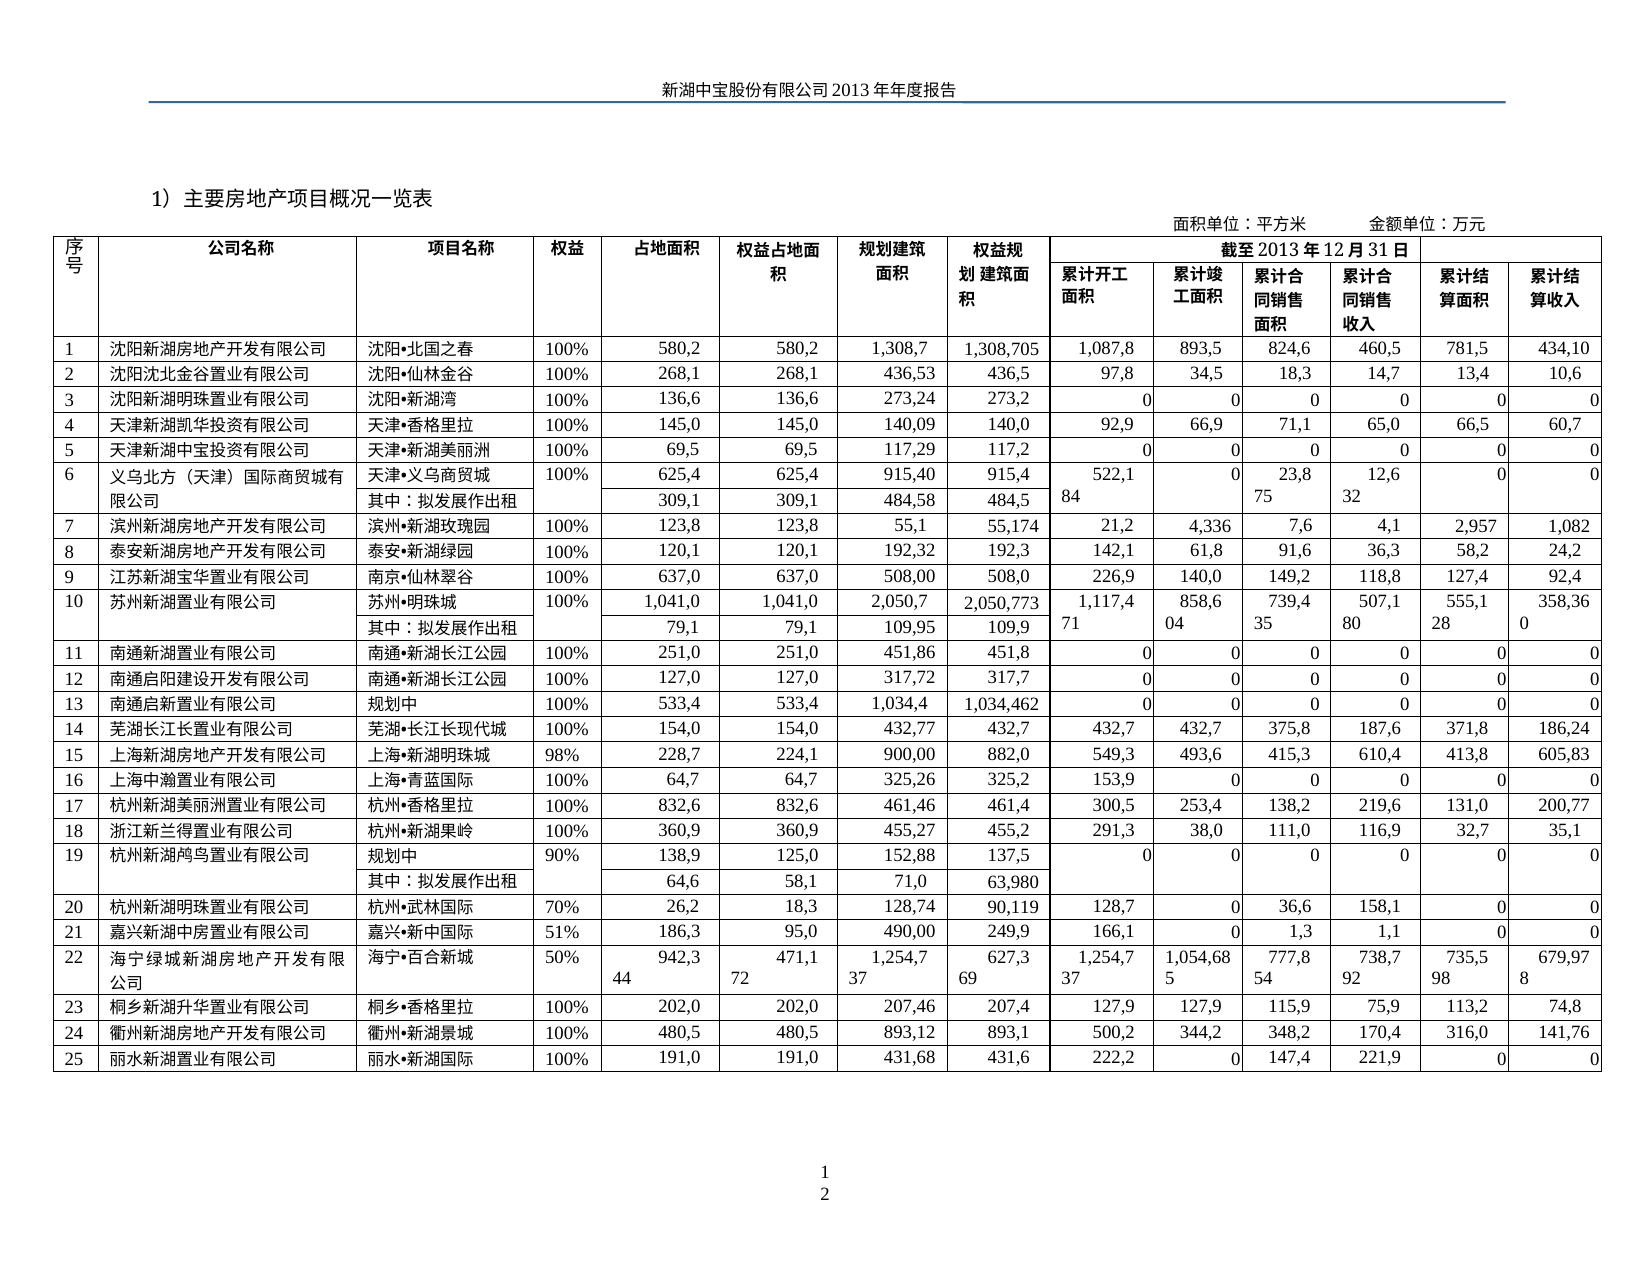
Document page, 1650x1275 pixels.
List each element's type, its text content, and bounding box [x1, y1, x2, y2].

table_cell 375,827 [1243, 717, 1330, 741]
table_cell 117,297 [838, 438, 947, 462]
table_cell 273,248 [948, 387, 1049, 412]
table_cell 36,339 [1331, 539, 1420, 564]
table_cell 100% [534, 362, 601, 386]
table_cell 893,569 [1154, 337, 1242, 361]
table_cell 832,601 [720, 794, 837, 817]
table_cell 沈阳沈北金谷置业有限公司 [99, 362, 356, 386]
table_cell 100% [534, 565, 601, 589]
table_cell 117,297 [948, 438, 1049, 462]
table_cell 415,335 [1243, 742, 1330, 767]
table_cell 192,325 [948, 539, 1049, 564]
table_cell 113,289 [1421, 995, 1508, 1019]
table_cell 杭州新湖鸬鸟置业有限公司 [99, 844, 356, 893]
table_cell 杭州•武林国际 [357, 895, 533, 919]
table_cell 317,723 [948, 666, 1049, 691]
table_cell 20 [54, 895, 98, 919]
table_cell 100% [534, 717, 601, 741]
table_cell 1,082 [1509, 514, 1601, 538]
table_cell 549,344 [1051, 742, 1153, 767]
table_cell 8 [54, 539, 98, 564]
table_cell 50% [534, 946, 601, 994]
table_cell 371,862 [1421, 717, 1508, 741]
table_cell 0 [1154, 768, 1242, 792]
table_cell 规划中 [357, 844, 533, 868]
table_cell 186,242 [1509, 717, 1601, 741]
table_cell 480,507 [720, 1021, 837, 1045]
table_cell 484,580 [838, 489, 947, 513]
table_cell 18,379 [720, 895, 837, 919]
table_cell 882,000 [948, 742, 1049, 767]
table_cell 202,012 [602, 995, 719, 1019]
table_cell 738,792 [1331, 946, 1420, 994]
table_cell 24 [54, 1021, 98, 1045]
table_cell 58,164 [720, 870, 837, 893]
table_cell 832,601 [602, 794, 719, 817]
table_cell 0 [1331, 692, 1420, 716]
table_cell 1,350 [1243, 920, 1330, 944]
table_cell 580,272 [720, 337, 837, 361]
table_cell 7,617 [1243, 514, 1330, 538]
table_cell 沈阳•仙林金谷 [357, 362, 533, 386]
table_cell 0 [1154, 463, 1242, 513]
table_cell 沈阳新湖房地产开发有限公司 [99, 337, 356, 361]
table_cell 55,174 [838, 514, 947, 538]
table_cell 64,784 [720, 768, 837, 792]
table_cell 7 [54, 514, 98, 538]
table_cell 115,924 [1243, 995, 1330, 1019]
table_cell 0 [1154, 387, 1242, 412]
table_cell 455,279 [948, 819, 1049, 843]
table_cell 79,198 [602, 616, 719, 640]
table_cell 0 [1509, 438, 1601, 462]
table_cell 芜湖•长江长现代城 [357, 717, 533, 741]
table_cell 0 [1243, 666, 1330, 691]
table_cell 91,697 [1243, 539, 1330, 564]
table_cell 605,835 [1509, 742, 1601, 767]
table_cell 55,174 [948, 514, 1049, 538]
table_cell 桐乡新湖升华置业有限公司 [99, 995, 356, 1019]
table_cell 0 [1421, 844, 1508, 893]
table_cell 0 [1331, 438, 1420, 462]
table_header 占地面积 [602, 237, 719, 336]
table_cell 杭州•新湖果岭 [357, 819, 533, 843]
table_cell 江苏新湖宝华置业有限公司 [99, 565, 356, 589]
table_cell 沈阳•北国之春 [357, 337, 533, 361]
table_cell 0 [1509, 692, 1601, 716]
table_cell 2 [54, 362, 98, 386]
table_cell 0 [1509, 895, 1601, 919]
table_header 截至2013年12月31日 [1051, 237, 1420, 262]
table_cell 1,308,705 [838, 337, 947, 361]
table_cell 累计开工 面积 [1051, 263, 1153, 336]
table_cell 158,196 [1331, 895, 1420, 919]
table_cell 其中：拟发展作出租 [357, 616, 533, 640]
text 面积单位：平方米 金额单位：万元 [1173, 213, 1601, 236]
table_cell 滨州•新湖玫瑰园 [357, 514, 533, 538]
table_cell 0 [1243, 641, 1330, 665]
table_cell 0 [1051, 387, 1153, 412]
table_cell 0 [1509, 920, 1601, 944]
table_cell 187,602 [1331, 717, 1420, 741]
table_cell 0 [1421, 920, 1508, 944]
table_cell 461,464 [838, 794, 947, 817]
table_cell 4,336 [1154, 514, 1242, 538]
table_header [1421, 237, 1601, 262]
table_cell 251,005 [720, 641, 837, 665]
table_cell 140,097 [948, 413, 1049, 437]
table_cell 6 [54, 463, 98, 513]
table_cell 625,468 [720, 463, 837, 488]
table_cell 100% [534, 794, 601, 817]
table_cell 97,854 [1051, 362, 1153, 386]
table_cell 天津•新湖美丽洲 [357, 438, 533, 462]
table_cell 186,344 [602, 920, 719, 944]
table_cell 0 [1509, 1046, 1601, 1071]
table_cell 98% [534, 742, 601, 767]
table_cell 123,801 [602, 514, 719, 538]
table_cell 1,254,737 [1051, 946, 1153, 994]
table_cell 138,258 [1243, 794, 1330, 817]
table_cell 127,928 [1154, 995, 1242, 1019]
table_cell 192,325 [838, 539, 947, 564]
table_cell 154,079 [720, 717, 837, 741]
table_cell 0 [1331, 666, 1420, 691]
table_cell 0 [1509, 641, 1601, 665]
table_cell 1,054,685 [1154, 946, 1242, 994]
table_cell 120,129 [602, 539, 719, 564]
table_cell 0 [1051, 438, 1153, 462]
table_cell 69,544 [720, 438, 837, 462]
table_cell 915,402 [838, 463, 947, 488]
table_cell 25 [54, 1046, 98, 1071]
table_cell 200,773 [1509, 794, 1601, 817]
table_cell 140,014 [1154, 565, 1242, 589]
table_cell 嘉兴•新中国际 [357, 920, 533, 944]
table_cell 127,089 [602, 666, 719, 691]
table_cell 1,087,831 [1051, 337, 1153, 361]
table_cell 123,801 [720, 514, 837, 538]
table_cell 900,000 [838, 742, 947, 767]
table_cell 637,048 [602, 565, 719, 589]
table_cell 432,770 [948, 717, 1049, 741]
table_cell 90,119 [948, 895, 1049, 919]
table_cell 58,200 [1421, 539, 1508, 564]
table_cell 0 [1154, 438, 1242, 462]
table_cell 137,592 [948, 844, 1049, 868]
table_cell 63,980 [948, 870, 1049, 893]
table_cell 637,048 [720, 565, 837, 589]
table_cell 16 [54, 768, 98, 792]
table_cell 451,860 [948, 641, 1049, 665]
table_header 规划建筑 面积 [838, 237, 947, 336]
table_cell 436,532 [838, 362, 947, 386]
table_cell 116,935 [1331, 819, 1420, 843]
table_cell 100% [534, 692, 601, 716]
table_cell 苏州新湖置业有限公司 [99, 590, 356, 640]
table_cell 其中：拟发展作出租 [357, 489, 533, 513]
table_cell 22 [54, 946, 98, 994]
table_cell 207,467 [948, 995, 1049, 1019]
table_cell 1,041,089 [720, 590, 837, 615]
table_cell 309,149 [602, 489, 719, 513]
table_cell 0 [1331, 768, 1420, 792]
table_cell 413,802 [1421, 742, 1508, 767]
table_cell 202,012 [720, 995, 837, 1019]
table_cell 127,928 [1051, 995, 1153, 1019]
table_cell 625,468 [602, 463, 719, 488]
table_cell 1,308,705 [948, 337, 1049, 361]
table_cell 0 [1154, 692, 1242, 716]
table_cell 天津•香格里拉 [357, 413, 533, 437]
table_cell 上海中瀚置业有限公司 [99, 768, 356, 792]
table_cell 64,627 [602, 870, 719, 893]
table_cell 0 [1051, 641, 1153, 665]
table_cell 533,456 [720, 692, 837, 716]
table_cell 358,360 [1509, 590, 1601, 640]
table_cell 219,626 [1331, 794, 1420, 817]
table_cell 221,953 [1331, 1046, 1420, 1071]
table_cell 64,784 [602, 768, 719, 792]
table_cell 0 [1243, 438, 1330, 462]
table_cell 490,000 [838, 920, 947, 944]
table_cell 142,144 [1051, 539, 1153, 564]
table_cell 0 [1243, 692, 1330, 716]
table_cell 上海•新湖明珠城 [357, 742, 533, 767]
table_cell 0 [1509, 666, 1601, 691]
table_cell 69,544 [602, 438, 719, 462]
table_cell 484,580 [948, 489, 1049, 513]
table_cell 858,604 [1154, 590, 1242, 640]
table_cell 100% [534, 590, 601, 640]
table_cell 衢州•新湖景城 [357, 1021, 533, 1045]
table_cell 天津•义乌商贸城 [357, 463, 533, 488]
table_cell 74,884 [1509, 995, 1601, 1019]
table_cell 其中：拟发展作出租 [357, 870, 533, 893]
table_cell 21,291 [1051, 514, 1153, 538]
table_cell 431,688 [838, 1046, 947, 1071]
table_cell 累计竣 工面积 [1154, 263, 1242, 336]
table_cell 0 [1421, 387, 1508, 412]
table_cell 131,029 [1421, 794, 1508, 817]
table_cell 19 [54, 844, 98, 893]
table_cell 100% [534, 514, 601, 538]
table_cell 127,479 [1421, 565, 1508, 589]
table_cell 166,143 [1051, 920, 1153, 944]
table_cell 18,355 [1243, 362, 1330, 386]
table_cell 100% [534, 641, 601, 665]
table_cell 12 [54, 666, 98, 691]
table_cell 26,256 [602, 895, 719, 919]
table_cell 1,034,462 [838, 692, 947, 716]
table_header 权益规划 建筑面积 [948, 237, 1049, 336]
table_cell 南通•新湖长江公园 [357, 666, 533, 691]
table_cell 533,456 [602, 692, 719, 716]
table_cell 100% [534, 819, 601, 843]
table_cell 65,012 [1331, 413, 1420, 437]
table_cell 66,562 [1421, 413, 1508, 437]
table_cell 滨州新湖房地产开发有限公司 [99, 514, 356, 538]
table_cell 679,978 [1509, 946, 1601, 994]
table_cell 17 [54, 794, 98, 817]
table_cell 149,256 [1243, 565, 1330, 589]
table_cell 627,369 [948, 946, 1049, 994]
table_cell 360,929 [602, 819, 719, 843]
table_header 公司名称 [99, 237, 356, 336]
table_cell 70% [534, 895, 601, 919]
table_cell 90% [534, 844, 601, 893]
table_cell 118,827 [1331, 565, 1420, 589]
table_cell 沈阳新湖明珠置业有限公司 [99, 387, 356, 412]
table_cell 824,650 [1243, 337, 1330, 361]
table_cell 249,900 [948, 920, 1049, 944]
table_cell 天津新湖凯华投资有限公司 [99, 413, 356, 437]
table_cell 0 [1154, 844, 1242, 893]
table_cell 海宁绿城新湖房地产开发有限 公司 [99, 946, 356, 994]
table_cell 10,604 [1509, 362, 1601, 386]
table_cell 2,957 [1421, 514, 1508, 538]
table_cell 2,050,773 [948, 590, 1049, 615]
table_cell 0 [1421, 895, 1508, 919]
table_cell 苏州•明珠城 [357, 590, 533, 615]
table_cell 71,127 [1243, 413, 1330, 437]
table_cell 杭州•香格里拉 [357, 794, 533, 817]
table_cell 344,284 [1154, 1021, 1242, 1045]
table_cell 4,196 [1331, 514, 1420, 538]
table_cell 60,717 [1509, 413, 1601, 437]
table_cell 14 [54, 717, 98, 741]
table_cell 衢州新湖房地产开发有限公司 [99, 1021, 356, 1045]
table_cell 170,427 [1331, 1021, 1420, 1045]
table_cell 11 [54, 641, 98, 665]
table_cell 芜湖长江长置业有限公司 [99, 717, 356, 741]
table_cell 100% [534, 387, 601, 412]
table_cell 432,770 [1154, 717, 1242, 741]
table_cell 451,860 [838, 641, 947, 665]
table_cell 100% [534, 768, 601, 792]
table_cell 32,744 [1421, 819, 1508, 843]
table_cell 128,741 [1051, 895, 1153, 919]
table_cell 739,435 [1243, 590, 1330, 640]
table_cell 35,199 [1509, 819, 1601, 843]
table_cell 109,959 [948, 616, 1049, 640]
table_cell 291,374 [1051, 819, 1153, 843]
table_cell 893,121 [948, 1021, 1049, 1045]
table_cell 125,084 [720, 844, 837, 868]
table_cell 15 [54, 742, 98, 767]
table_cell 432,770 [838, 717, 947, 741]
table_cell 南通启新置业有限公司 [99, 692, 356, 716]
table_cell 436,532 [948, 362, 1049, 386]
table_cell 0 [1051, 666, 1153, 691]
table_cell 0 [1243, 387, 1330, 412]
table_cell 100% [534, 1046, 601, 1071]
table_cell 100% [534, 666, 601, 691]
table_cell 317,723 [838, 666, 947, 691]
table_cell 0 [1331, 387, 1420, 412]
table_cell 268,162 [720, 362, 837, 386]
table_cell 191,050 [602, 1046, 719, 1071]
table_cell 0 [1154, 920, 1242, 944]
table_cell 455,279 [838, 819, 947, 843]
table_cell 沈阳•新湖湾 [357, 387, 533, 412]
table_cell 781,529 [1421, 337, 1508, 361]
table_cell 100% [534, 539, 601, 564]
table_header 项目名称 [357, 237, 533, 336]
table_cell 273,248 [838, 387, 947, 412]
table_cell 0 [1331, 641, 1420, 665]
table_cell 610,443 [1331, 742, 1420, 767]
table_cell 浙江新兰得置业有限公司 [99, 819, 356, 843]
table_cell 100% [534, 995, 601, 1019]
table_cell 141,769 [1509, 1021, 1601, 1045]
table_cell 23,875 [1243, 463, 1330, 513]
table_cell 152,880 [838, 844, 947, 868]
table_cell 191,050 [720, 1046, 837, 1071]
table_cell 51% [534, 920, 601, 944]
table_cell 累计结 算面积 [1421, 263, 1508, 336]
table_cell 268,162 [602, 362, 719, 386]
table_cell 23 [54, 995, 98, 1019]
table_cell 127,089 [720, 666, 837, 691]
table_cell 145,059 [602, 413, 719, 437]
table_cell 147,407 [1243, 1046, 1330, 1071]
table_cell 228,717 [602, 742, 719, 767]
table_cell 508,000 [838, 565, 947, 589]
table_cell 0 [1154, 1046, 1242, 1071]
table_cell 泰安•新湖绿园 [357, 539, 533, 564]
table_cell 上海•青蓝国际 [357, 768, 533, 792]
table_cell 嘉兴新湖中房置业有限公司 [99, 920, 356, 944]
table_cell 100% [534, 438, 601, 462]
table_cell 71,089 [838, 870, 947, 893]
table_cell 0 [1154, 666, 1242, 691]
table_cell 义乌北方（天津）国际商贸城有 限公司 [99, 463, 356, 513]
table_cell 1 [54, 337, 98, 361]
table_cell 316,067 [1421, 1021, 1508, 1045]
table_cell 79,198 [720, 616, 837, 640]
table_cell 36,653 [1243, 895, 1330, 919]
table_cell 360,929 [720, 819, 837, 843]
table_cell 0 [1421, 641, 1508, 665]
table_cell 75,939 [1331, 995, 1420, 1019]
table_cell 431,688 [948, 1046, 1049, 1071]
table_cell 253,483 [1154, 794, 1242, 817]
table_cell 128,741 [838, 895, 947, 919]
table_cell 100% [534, 463, 601, 513]
table_cell 508,000 [948, 565, 1049, 589]
table_cell 500,206 [1051, 1021, 1153, 1045]
table_cell 460,540 [1331, 337, 1420, 361]
table_cell 泰安新湖房地产开发有限公司 [99, 539, 356, 564]
table_cell 0 [1509, 844, 1601, 893]
table_cell 66,959 [1154, 413, 1242, 437]
table_cell 493,675 [1154, 742, 1242, 767]
table_cell 南通新湖置业有限公司 [99, 641, 356, 665]
table_cell 13 [54, 692, 98, 716]
table_cell 153,921 [1051, 768, 1153, 792]
table_cell 5 [54, 438, 98, 462]
table_cell 915,402 [948, 463, 1049, 488]
table_cell 规划中 [357, 692, 533, 716]
table_cell 100% [534, 413, 601, 437]
table_cell 杭州新湖美丽洲置业有限公司 [99, 794, 356, 817]
table_cell 480,507 [602, 1021, 719, 1045]
table_cell 145,059 [720, 413, 837, 437]
table_cell 4 [54, 413, 98, 437]
table_cell 南京•仙林翠谷 [357, 565, 533, 589]
table_cell 136,624 [720, 387, 837, 412]
table_cell 120,129 [720, 539, 837, 564]
table_cell 300,568 [1051, 794, 1153, 817]
table_cell 上海新湖房地产开发有限公司 [99, 742, 356, 767]
table_cell 天津新湖中宝投资有限公司 [99, 438, 356, 462]
table_cell 13,466 [1421, 362, 1508, 386]
table_cell 14,757 [1331, 362, 1420, 386]
table_cell 432,770 [1051, 717, 1153, 741]
table_cell 140,097 [838, 413, 947, 437]
table_cell 251,005 [602, 641, 719, 665]
table_cell 24,230 [1509, 539, 1601, 564]
table_cell 0 [1421, 1046, 1508, 1071]
table_cell 丽水•新湖国际 [357, 1046, 533, 1071]
table_cell 434,106 [1509, 337, 1601, 361]
table_cell 累计合 同销售 面积 [1243, 263, 1330, 336]
table_cell 0 [1421, 438, 1508, 462]
table_cell 100% [534, 337, 601, 361]
table_cell 222,260 [1051, 1046, 1153, 1071]
table_cell 224,143 [720, 742, 837, 767]
table_cell 348,290 [1243, 1021, 1330, 1045]
table_cell 92,903 [1051, 413, 1153, 437]
table_cell 3 [54, 387, 98, 412]
table_cell 154,079 [602, 717, 719, 741]
table_cell 0 [1421, 692, 1508, 716]
table_cell 杭州新湖明珠置业有限公司 [99, 895, 356, 919]
table_cell 325,262 [948, 768, 1049, 792]
table_cell 1,041,089 [602, 590, 719, 615]
table_cell 34,565 [1154, 362, 1242, 386]
table_cell 942,344 [602, 946, 719, 994]
table_cell 0 [1154, 641, 1242, 665]
table_cell 0 [1051, 692, 1153, 716]
table_cell 100% [534, 1021, 601, 1045]
table_cell 138,982 [602, 844, 719, 868]
table_cell 累计结 算收入 [1509, 263, 1601, 336]
table_cell 0 [1509, 768, 1601, 792]
table_cell 1,034,462 [948, 692, 1049, 716]
table_cell 580,272 [602, 337, 719, 361]
table_cell 0 [1509, 387, 1601, 412]
table_cell 海宁•百合新城 [357, 946, 533, 994]
table_cell 2,050,773 [838, 590, 947, 615]
table_cell 735,598 [1421, 946, 1508, 994]
table_header 权益 [534, 237, 601, 336]
table_header 权益占地面 积 [720, 237, 837, 336]
table_cell 1,117,471 [1051, 590, 1153, 640]
table_cell 555,128 [1421, 590, 1508, 640]
table_cell 1,254,737 [838, 946, 947, 994]
table_cell 12,632 [1331, 463, 1420, 513]
table_cell 9 [54, 565, 98, 589]
table_cell 471,172 [720, 946, 837, 994]
table_cell 南通启阳建设开发有限公司 [99, 666, 356, 691]
table_cell 226,937 [1051, 565, 1153, 589]
table_cell 111,034 [1243, 819, 1330, 843]
table_cell 893,121 [838, 1021, 947, 1045]
table_cell 累计合 同销售 收入 [1331, 263, 1420, 336]
table_cell 0 [1331, 844, 1420, 893]
table_cell 0 [1509, 463, 1601, 513]
table_cell 61,863 [1154, 539, 1242, 564]
table_cell 0 [1421, 463, 1508, 513]
table_cell 309,149 [720, 489, 837, 513]
table_cell 1,114 [1331, 920, 1420, 944]
table_cell 21 [54, 920, 98, 944]
table_cell 南通•新湖长江公园 [357, 641, 533, 665]
table_cell 136,624 [602, 387, 719, 412]
text 1）主要房地产项目概况一览表 [53, 184, 1601, 213]
table_cell 0 [1154, 895, 1242, 919]
table_cell 18 [54, 819, 98, 843]
table_cell 0 [1051, 844, 1153, 893]
table_cell 桐乡•香格里拉 [357, 995, 533, 1019]
table_cell 0 [1243, 844, 1330, 893]
table_cell 丽水新湖置业有限公司 [99, 1046, 356, 1071]
table_cell 507,180 [1331, 590, 1420, 640]
table_cell 0 [1421, 666, 1508, 691]
table_cell 109,959 [838, 616, 947, 640]
table_cell 95,035 [720, 920, 837, 944]
table_cell 10 [54, 590, 98, 640]
table_header 序号 [54, 237, 98, 336]
table_cell 92,411 [1509, 565, 1601, 589]
table_cell 0 [1421, 768, 1508, 792]
table_cell 207,467 [838, 995, 947, 1019]
table_cell 0 [1243, 768, 1330, 792]
table_cell 522,184 [1051, 463, 1153, 513]
table_cell 461,464 [948, 794, 1049, 817]
table_cell 777,854 [1243, 946, 1330, 994]
table_cell 325,262 [838, 768, 947, 792]
table_cell 38,026 [1154, 819, 1242, 843]
